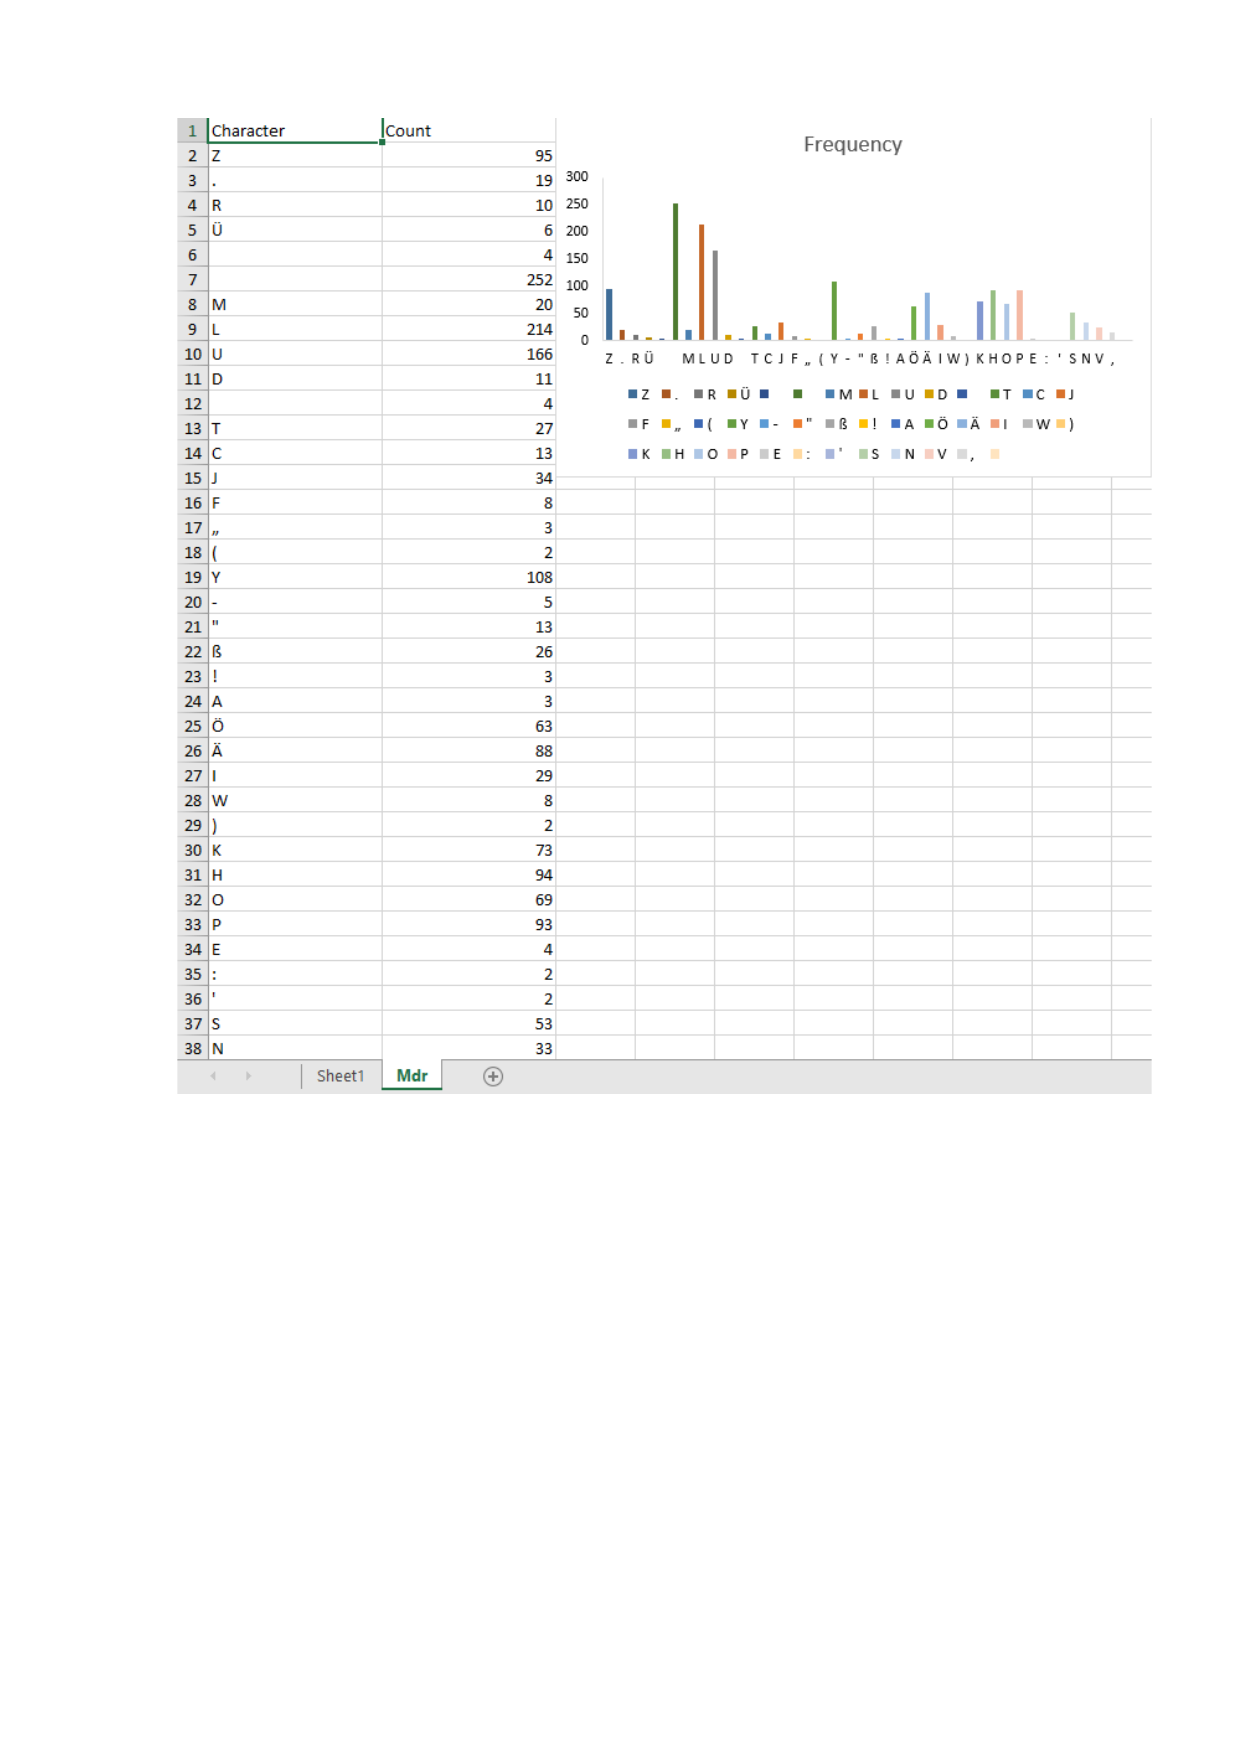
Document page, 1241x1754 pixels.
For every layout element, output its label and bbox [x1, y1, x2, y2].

picture [177, 118, 1152, 1094]
